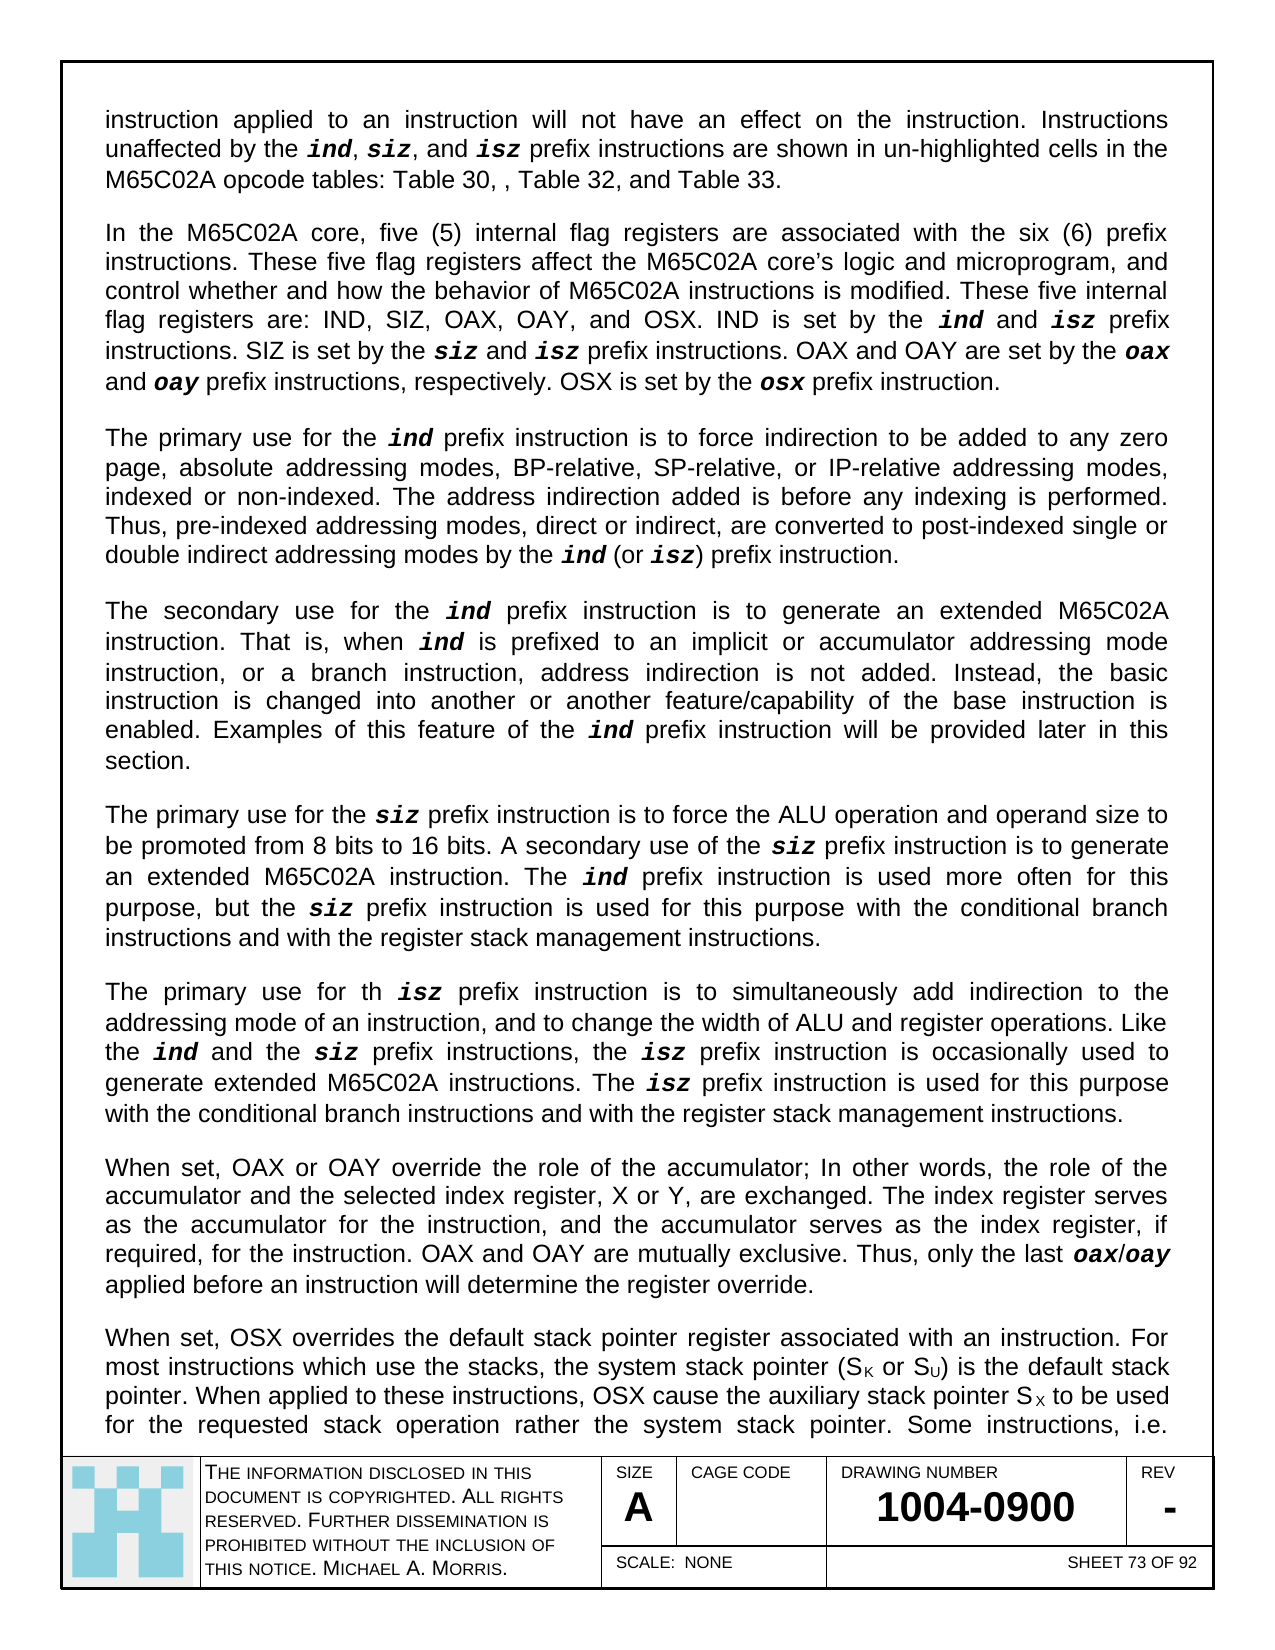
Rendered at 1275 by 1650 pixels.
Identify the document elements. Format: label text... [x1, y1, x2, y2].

picture [63, 1457, 194, 1587]
text The primary use for the siz prefix instruction is to force the ALU operation and operand size to be promoted from 8 bits to 16 bits. A secondary use of the siz prefix instruction is to generate an extended M65C02A instruction. The ind prefix instruction is used more often for this purpose, but the siz prefix instruction is used for this purpose with the conditional branch instructions and with the register stack management instructions. [105, 800, 1170, 952]
text In the M65C02A core, five (5) internal flag registers are associated with the six (6) prefix instructions. These five flag registers affect the M65C02A core’s logic and microprogram, and control whether and how the behavior of M65C02A instructions is modified. These five internal flag registers are: IND, SIZ, OAX, OAY, and OSX. IND is set by the ind and isz prefix instructions. SIZ is set by the siz and isz prefix instructions. OAX and OAY are set by the oax and oay prefix instructions, respectively. OSX is set by the osx prefix instruction. [105, 218, 1170, 397]
text The secondary use for the ind prefix instruction is to generate an extended M65C02A instruction. That is, when ind is prefixed to an implicit or accumulator addressing mode instruction, or a branch instruction, address indirection is not added. Instead, the basic instruction is changed into another or another feature/capability of the base instruction is enabled. Examples of this feature of the ind prefix instruction will be provided later in this section. [105, 596, 1170, 775]
text The primary use for th isz prefix instruction is to simultaneously add indirection to the addressing mode of an instruction, and to change the width of ALU and register operations. Like the ind and the siz prefix instructions, the isz prefix instruction is occasionally used to generate extended M65C02A instructions. The isz prefix instruction is used for this purpose with the conditional branch instructions and with the register stack management instructions. [105, 977, 1170, 1127]
text The primary use for the ind prefix instruction is to force indirection to be added to any zero page, absolute addressing modes, BP-relative, SP-relative, or IP-relative addressing modes, indexed or non-indexed. The address indirection added is before any indexing is performed. Thus, pre-indexed addressing modes, direct or indirect, are converted to post-indexed single or double indirect addressing modes by the ind (or isz) prefix instruction. [105, 422, 1170, 571]
